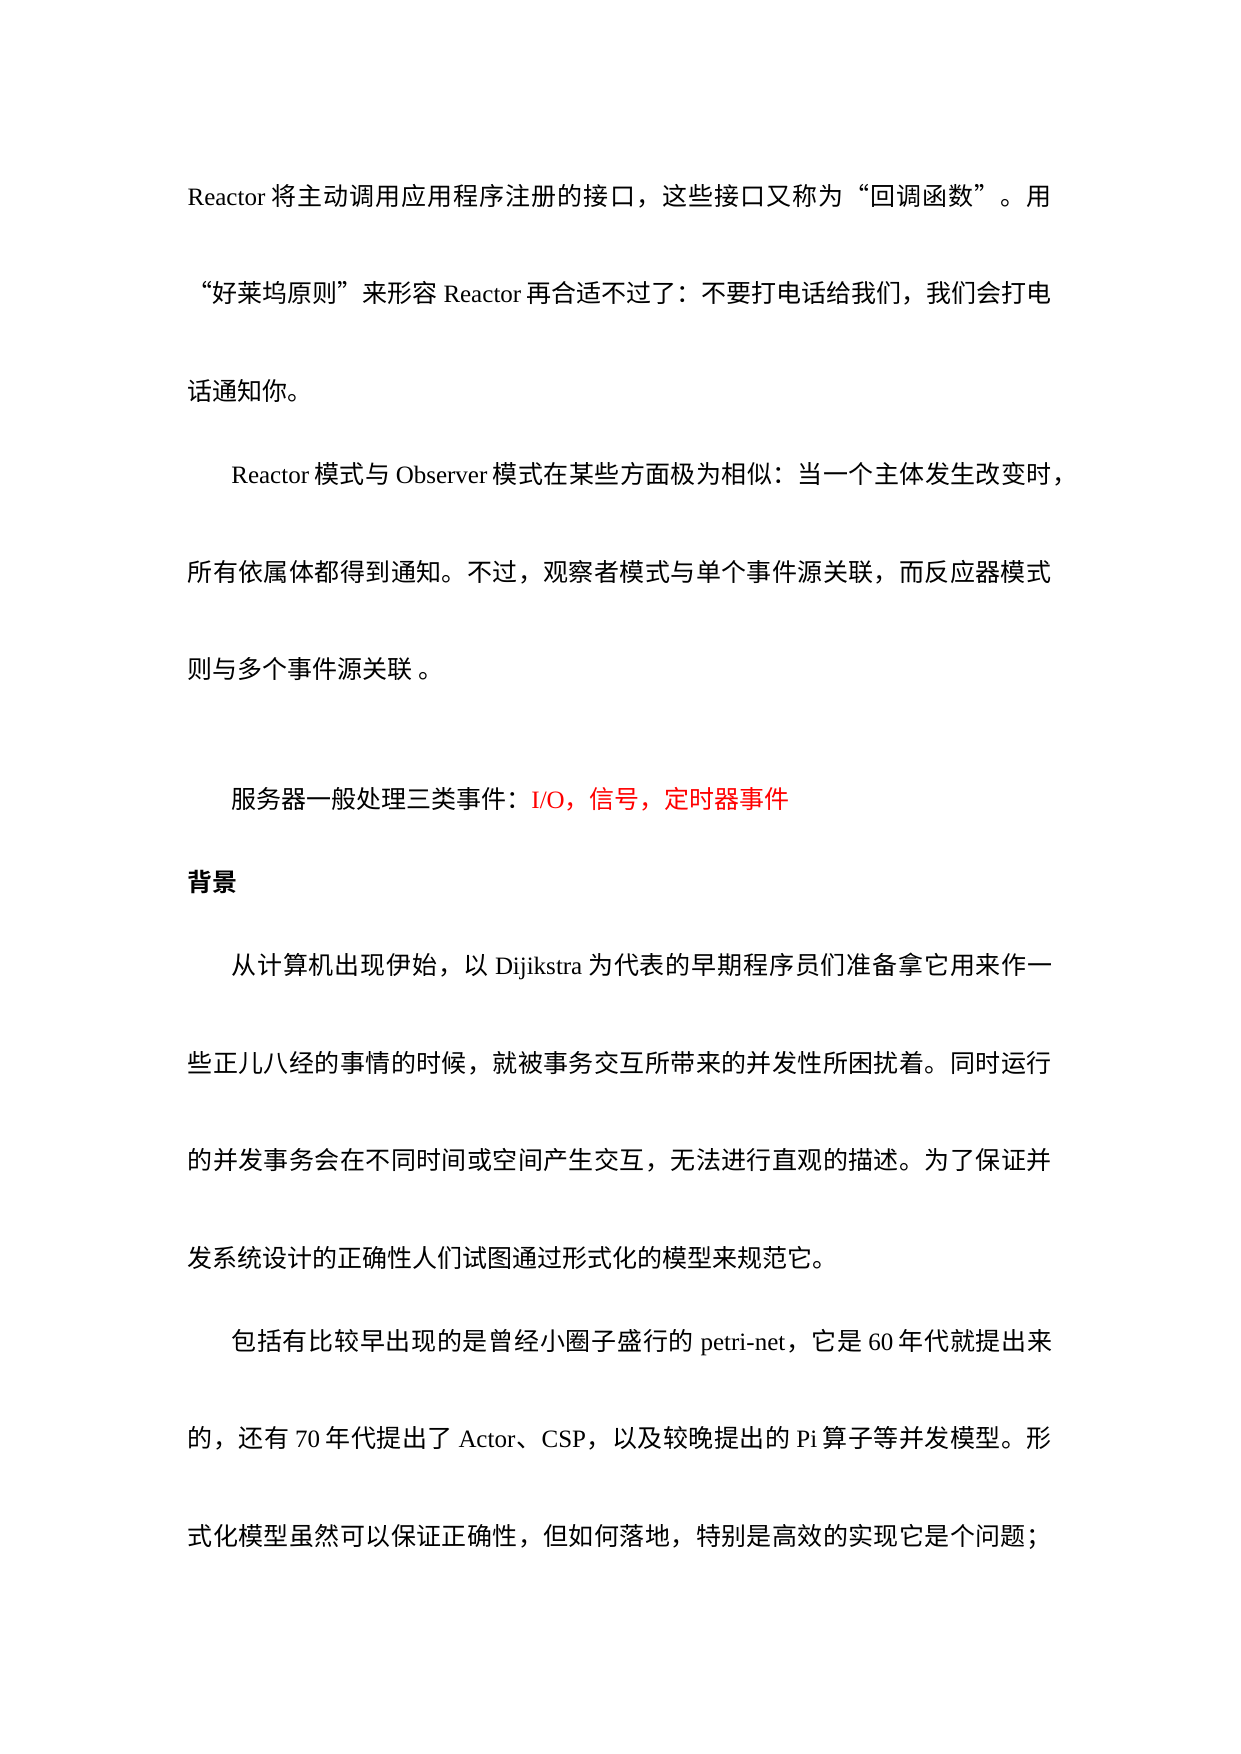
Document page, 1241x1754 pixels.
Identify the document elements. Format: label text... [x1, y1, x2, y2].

text 服务器一般处理三类事件：I/O，信号，定时器事件 [187, 765, 1053, 830]
text Reactor模式与Observer模式在某些方面极为相似：当一个主体发生改变时，所有依属体都得到通知。不过，观察者模式与单个事件源关联，而反应器模式则与多个事件源关联 。 [187, 440, 1053, 700]
subtitle 背景 [187, 848, 1053, 913]
text 从计算机出现伊始，以Dijikstra为代表的早期程序员们准备拿它用来作一些正儿八经的事情的时候，就被事务交互所带来的并发性所困扰着。同时运行的并发事务会在不同时间或空间产生交互，无法进行直观的描述。为了保证并发系统设计的正确性人们试图通过形式化的模型来规范它。 [187, 931, 1053, 1289]
